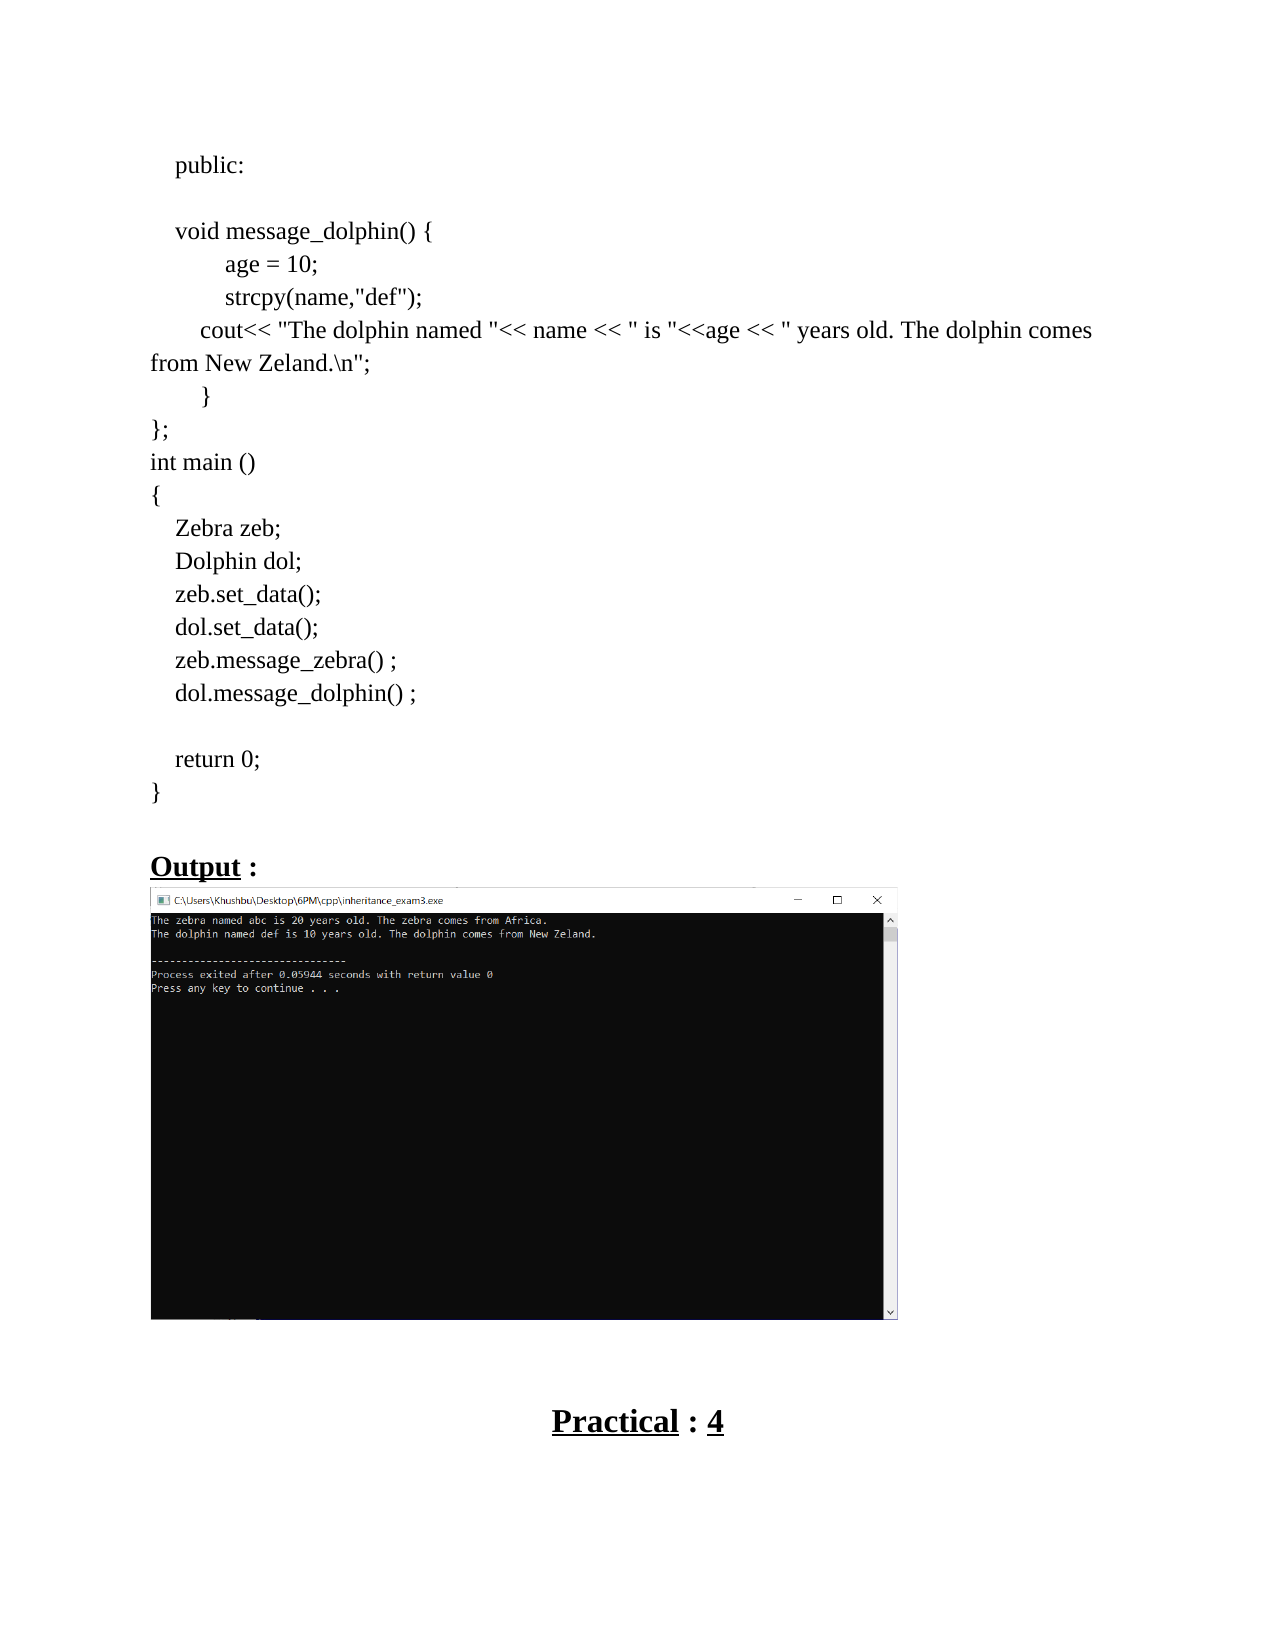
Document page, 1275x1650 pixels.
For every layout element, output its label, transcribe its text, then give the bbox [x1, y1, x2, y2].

picture [150, 887, 898, 1320]
text zeb.message_zebra() ; [150, 645, 1125, 674]
text } [150, 381, 1125, 410]
text Practical : 4 [150, 1401, 1125, 1439]
text { [150, 480, 1125, 509]
text return 0; [150, 744, 1125, 773]
text cout<< "The dolphin named "<< name << " is "<<age << " years old. The dolphin comes from New Zeland.\n"; [150, 315, 1125, 377]
text public: [150, 150, 1125, 179]
text } [150, 777, 1125, 806]
text }; [150, 414, 1125, 443]
text int main () [150, 447, 1125, 476]
text age = 10; [150, 249, 1125, 278]
text zeb.set_data(); [150, 579, 1125, 608]
text Zebra zeb; [150, 513, 1125, 542]
text Output : [150, 849, 1125, 882]
text dol.message_dolphin() ; [150, 678, 1125, 707]
text Dolphin dol; [150, 546, 1125, 575]
text void message_dolphin() { [150, 216, 1125, 245]
text dol.set_data(); [150, 612, 1125, 641]
text strcpy(name,"def"); [150, 282, 1125, 311]
